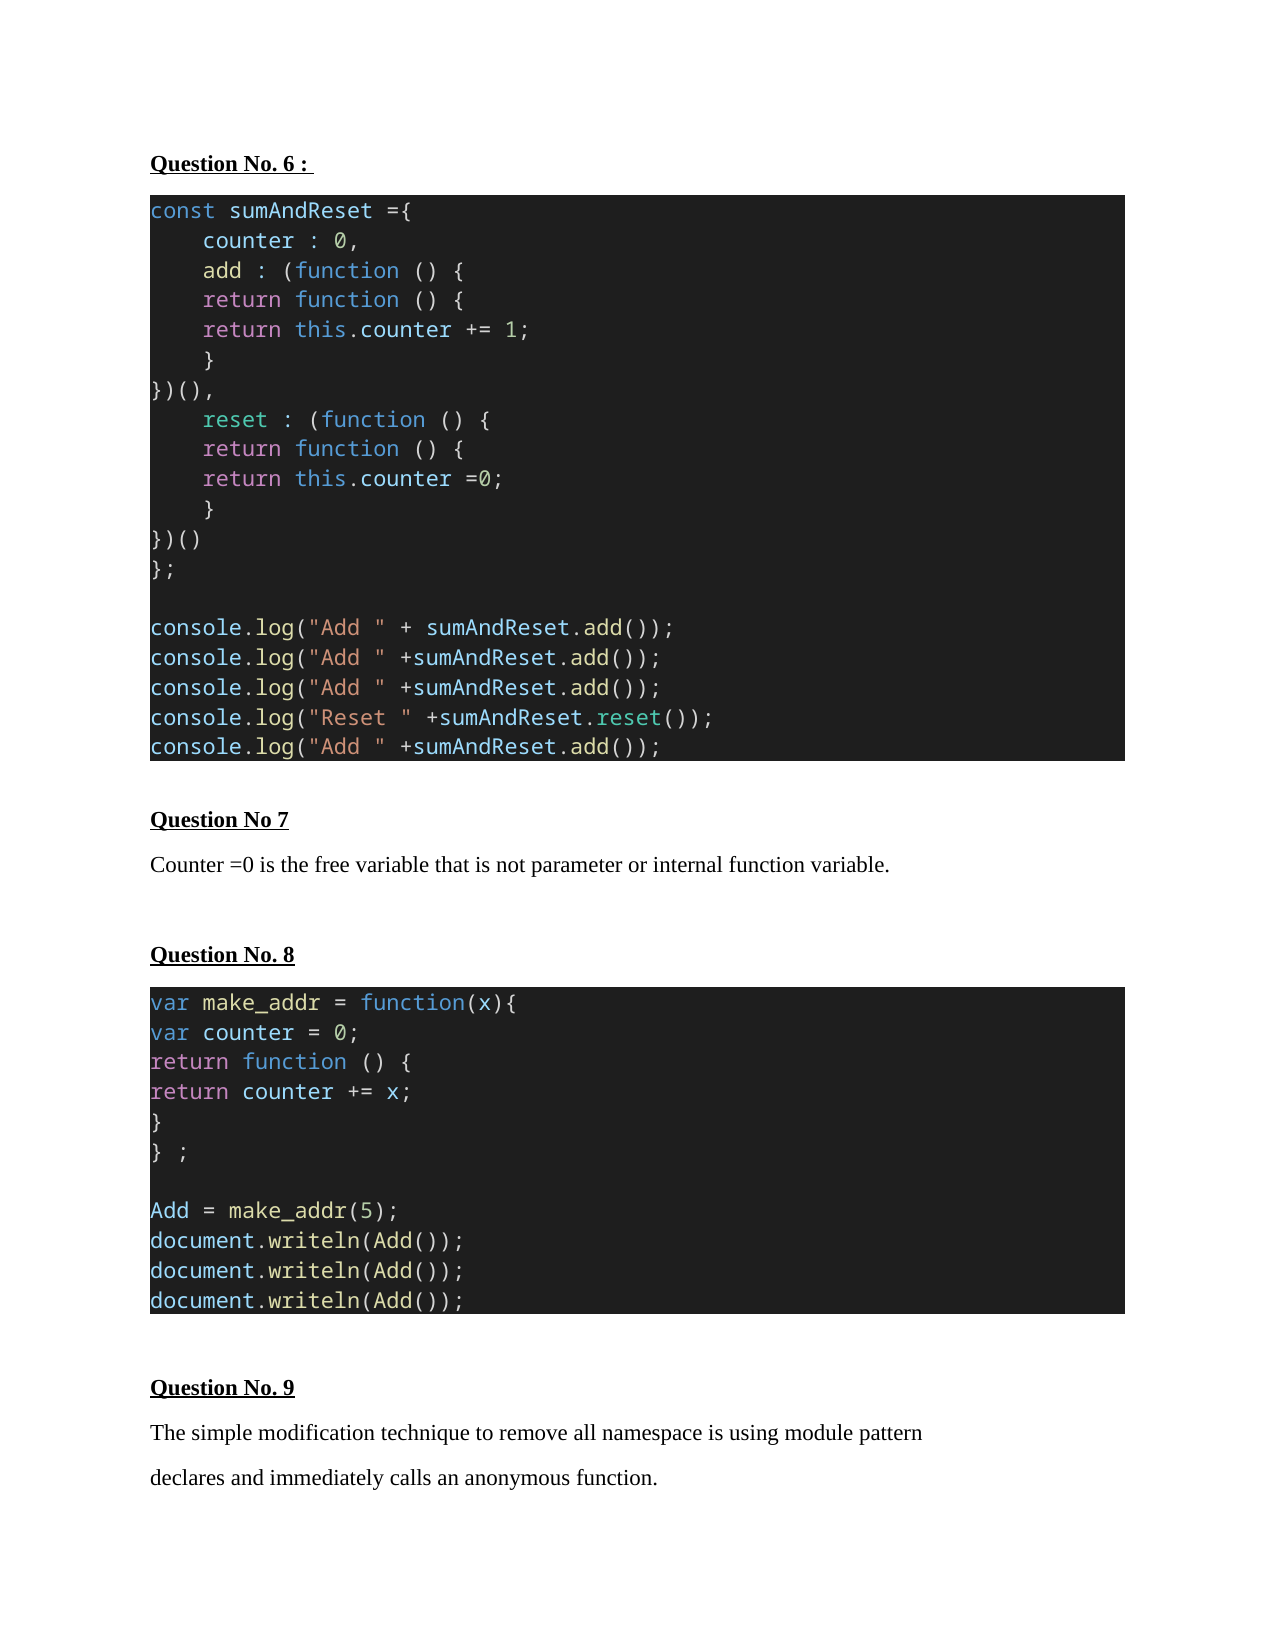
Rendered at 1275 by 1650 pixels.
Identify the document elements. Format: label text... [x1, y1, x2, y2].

text console.log("Add " +sumAndReset.add()); [150, 642, 1125, 672]
text console.log("Add " +sumAndReset.add()); [150, 731, 1125, 761]
text Question No. 8 [150, 942, 1125, 968]
text var make_addr = function(x){ [150, 987, 1125, 1016]
text }; [150, 553, 1125, 582]
text add : (function () { [150, 255, 1125, 284]
text return counter += x; [150, 1076, 1125, 1106]
text declares and immediately calls an anonymous function. [150, 1464, 1125, 1490]
text counter : 0, [150, 225, 1125, 255]
text })(), [150, 374, 1125, 404]
text Add = make_addr(5); [150, 1195, 1125, 1225]
text console.log("Add " +sumAndReset.add()); [150, 672, 1125, 702]
text document.writeln(Add()); [150, 1284, 1125, 1314]
text } [150, 344, 1125, 374]
text } ; [150, 1136, 1125, 1165]
text reset : (function () { [150, 404, 1125, 433]
text } [150, 493, 1125, 523]
text console.log("Reset " +sumAndReset.reset()); [150, 702, 1125, 731]
text Question No. 6 : [150, 150, 1125, 176]
text return function () { [150, 433, 1125, 463]
text console.log("Add " + sumAndReset.add()); [150, 612, 1125, 642]
text return this.counter =0; [150, 463, 1125, 493]
text return function () { [150, 1046, 1125, 1076]
text Counter =0 is the free variable that is not parameter or internal function variable. [150, 851, 1125, 878]
text Question No 7 [150, 806, 1125, 833]
text } [150, 1106, 1125, 1136]
text return function () { [150, 284, 1125, 314]
text const sumAndReset ={ [150, 195, 1125, 225]
text The simple modification technique to remove all namespace is using module pattern [150, 1419, 1125, 1445]
text var counter = 0; [150, 1016, 1125, 1046]
text Question No. 9 [150, 1374, 1125, 1400]
text return this.counter += 1; [150, 314, 1125, 344]
text document.writeln(Add()); [150, 1225, 1125, 1255]
text })() [150, 523, 1125, 553]
text document.writeln(Add()); [150, 1255, 1125, 1284]
